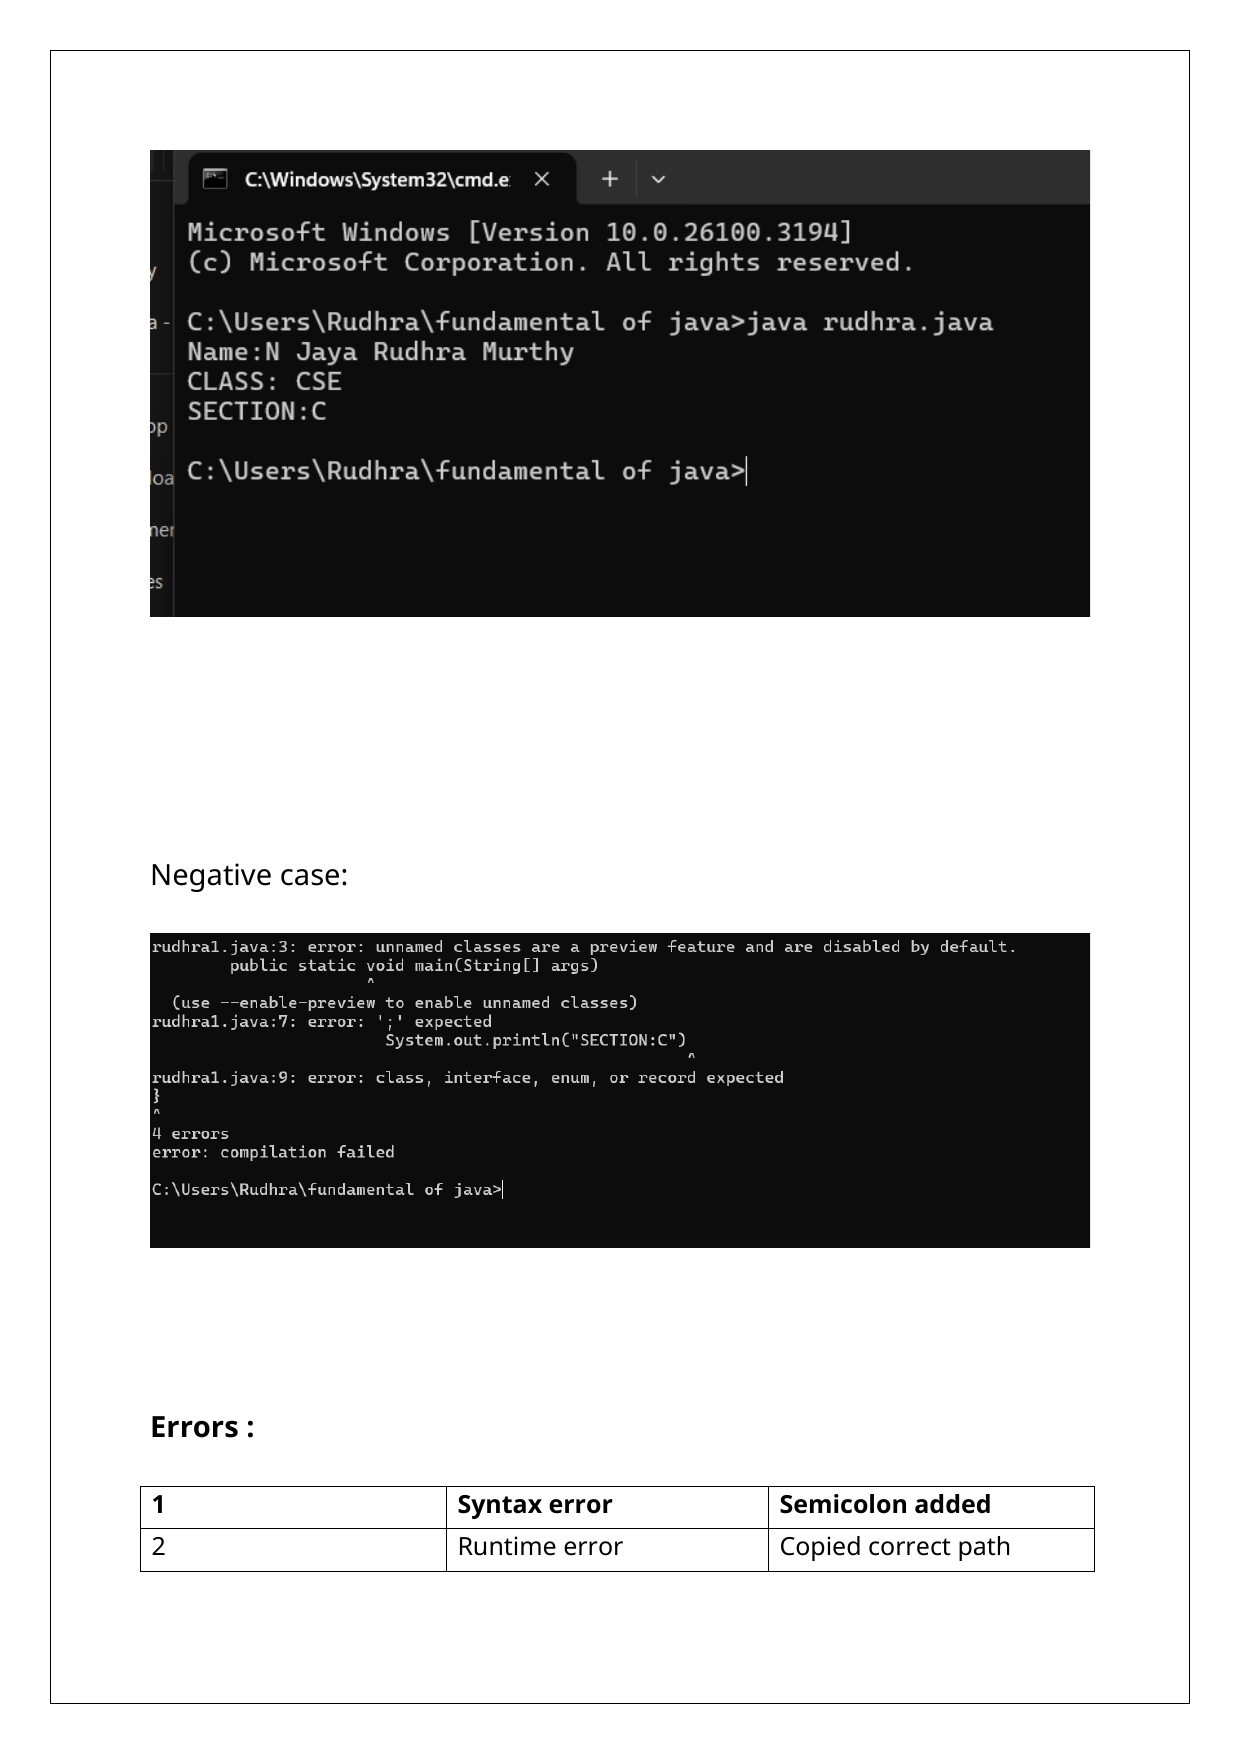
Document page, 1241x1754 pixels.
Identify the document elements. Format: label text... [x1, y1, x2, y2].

table_cell Runtime error [447, 1529, 768, 1571]
table_header Semicolon added [769, 1487, 1094, 1528]
text Errors : [150, 1407, 1090, 1446]
table_header Syntax error [447, 1487, 768, 1528]
table_cell Copied correct path [769, 1529, 1094, 1571]
text Negative case: [150, 854, 1090, 894]
table_cell 2 [141, 1529, 446, 1571]
picture [150, 933, 1091, 1248]
picture [150, 150, 1091, 617]
table_header 1 [141, 1487, 446, 1528]
